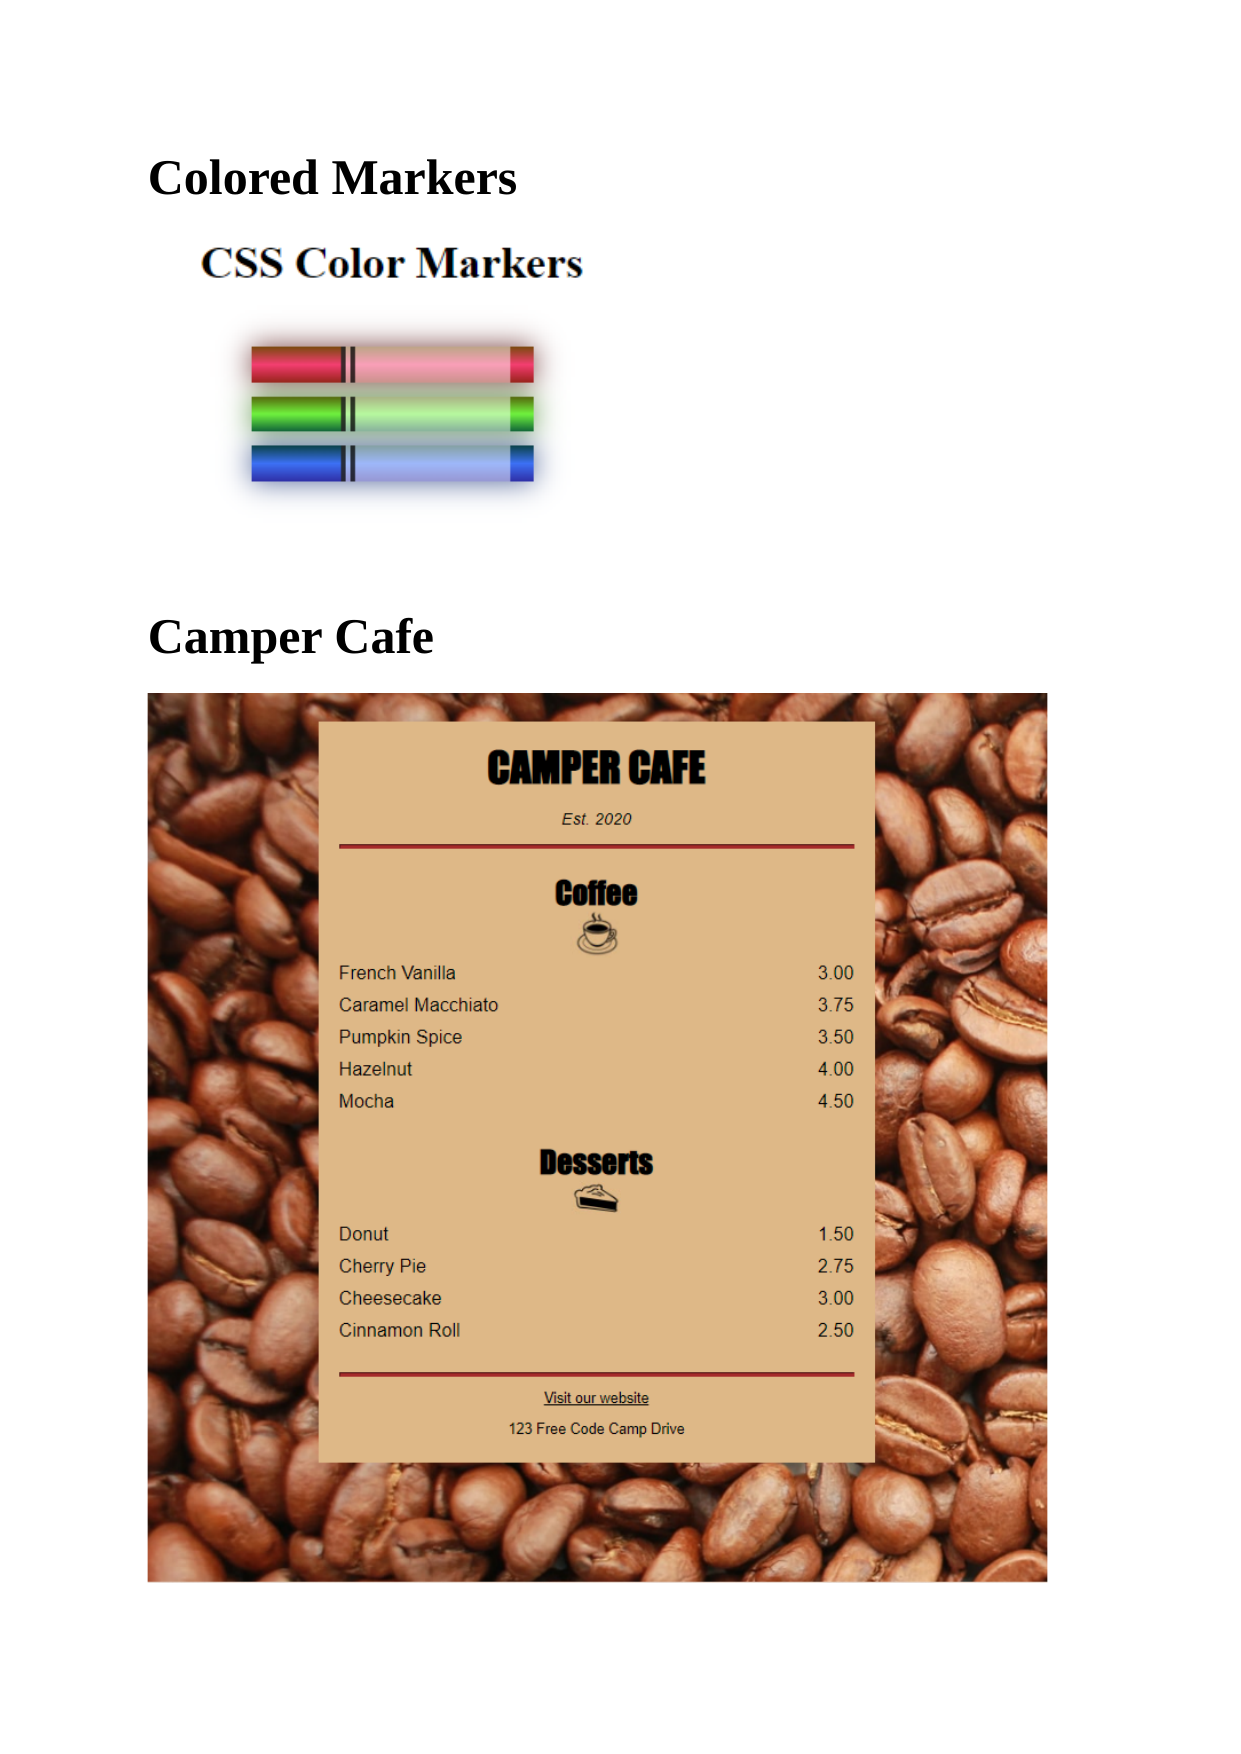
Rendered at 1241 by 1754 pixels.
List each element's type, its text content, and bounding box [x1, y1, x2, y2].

text Colored Markers [148, 148, 1093, 205]
picture [147, 693, 1048, 1583]
picture [147, 234, 639, 579]
subtitle Camper Cafe [148, 607, 1093, 665]
